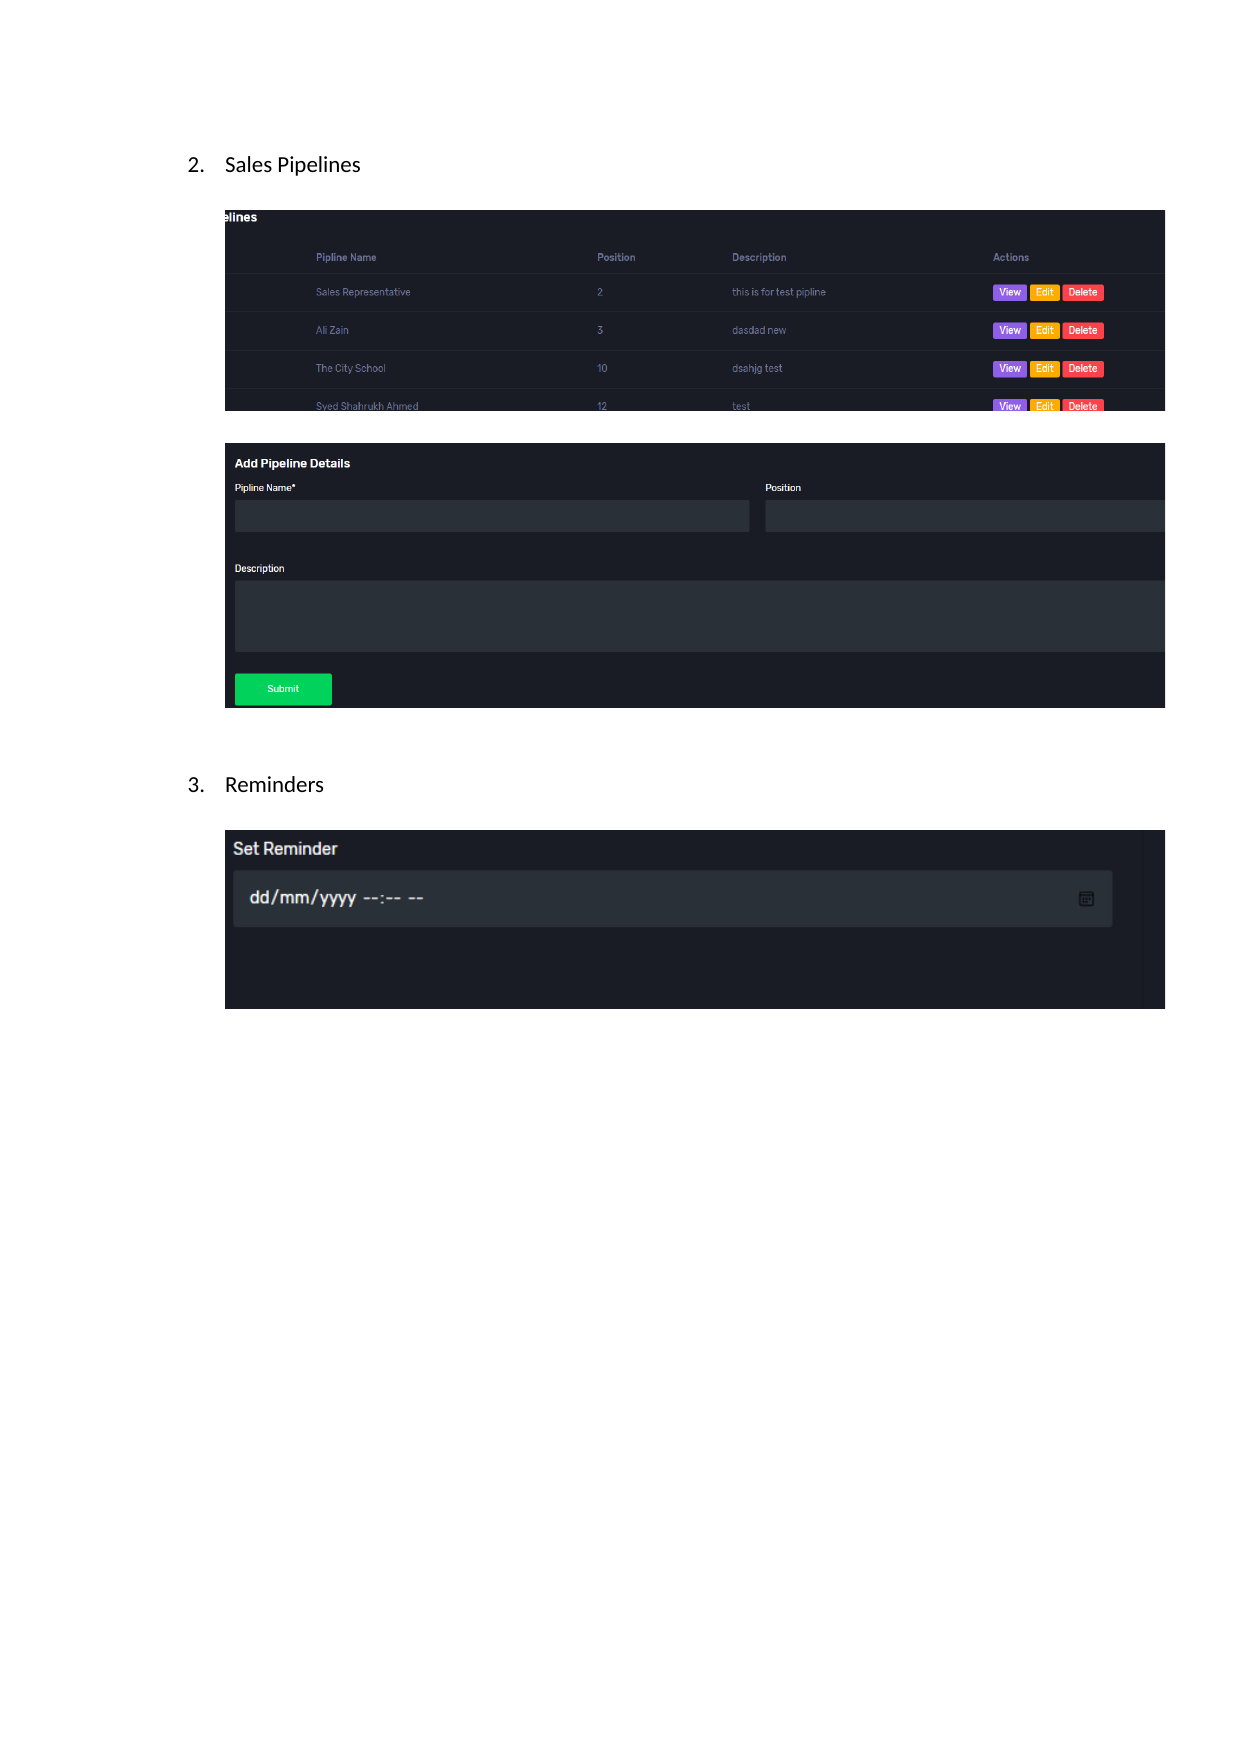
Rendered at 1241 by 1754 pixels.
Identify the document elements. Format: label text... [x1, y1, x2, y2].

picture [225, 830, 1166, 1009]
picture [225, 443, 1166, 708]
list Reminders [187, 770, 1090, 798]
list Sales Pipelines [187, 150, 1090, 178]
picture [225, 210, 1166, 411]
